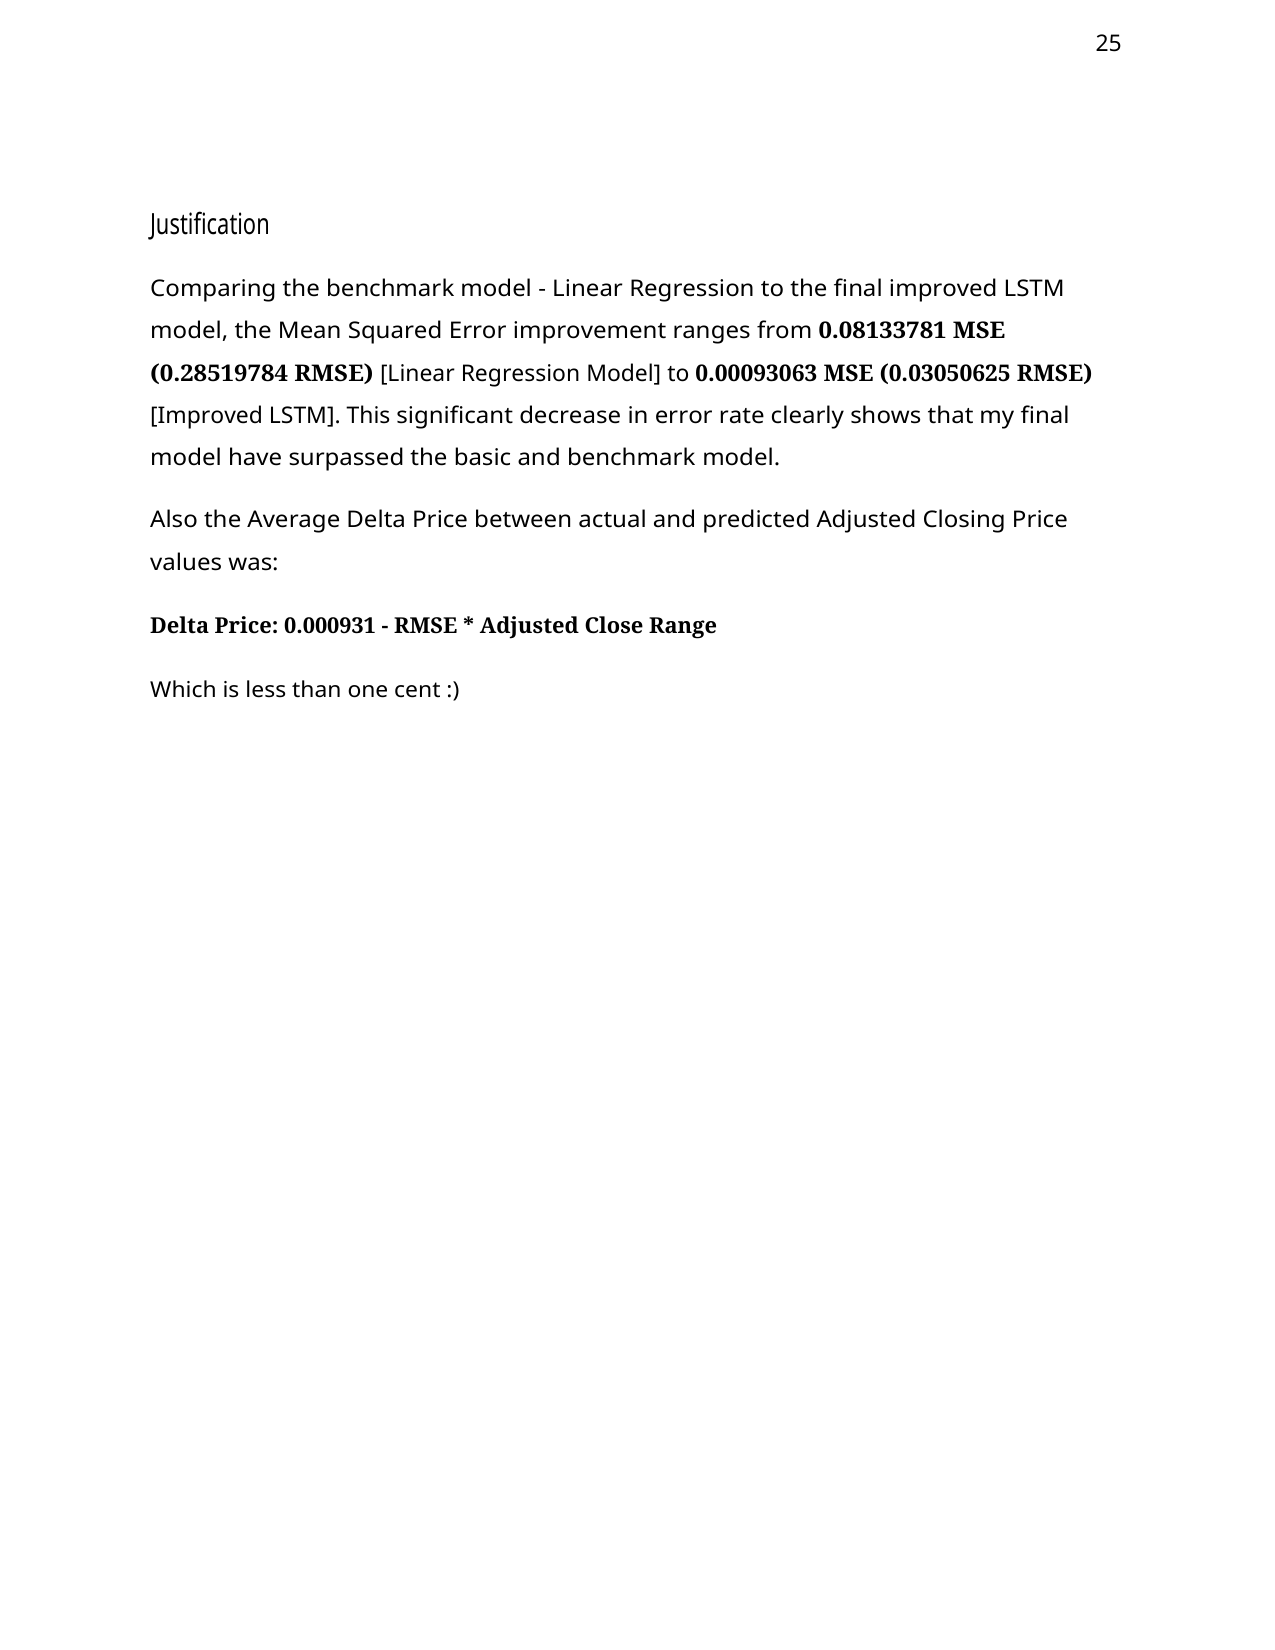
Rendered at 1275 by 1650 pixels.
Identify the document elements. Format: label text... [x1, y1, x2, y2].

text Delta Price: 0.000931 - RMSE * Adjusted Close Range [150, 609, 1260, 639]
text Also the Average Delta Price between actual and predicted Adjusted Closing Price values was: [150, 503, 1114, 577]
text Which is less than one cent :) [150, 674, 1260, 704]
text Comparing the benchmark model - Linear Regression to the final improved LSTM model, the Mean Squared Error improvement ranges from 0.08133781 MSE (0.28519784 RMSE) [Linear Regression Model] to 0.00093063 MSE (0.03050625 RMSE) [Improved LSTM]. This significant decrease in error rate clearly shows that my final model have surpassed the basic and benchmark model. [150, 272, 1127, 472]
subtitle Justification [150, 203, 1260, 243]
